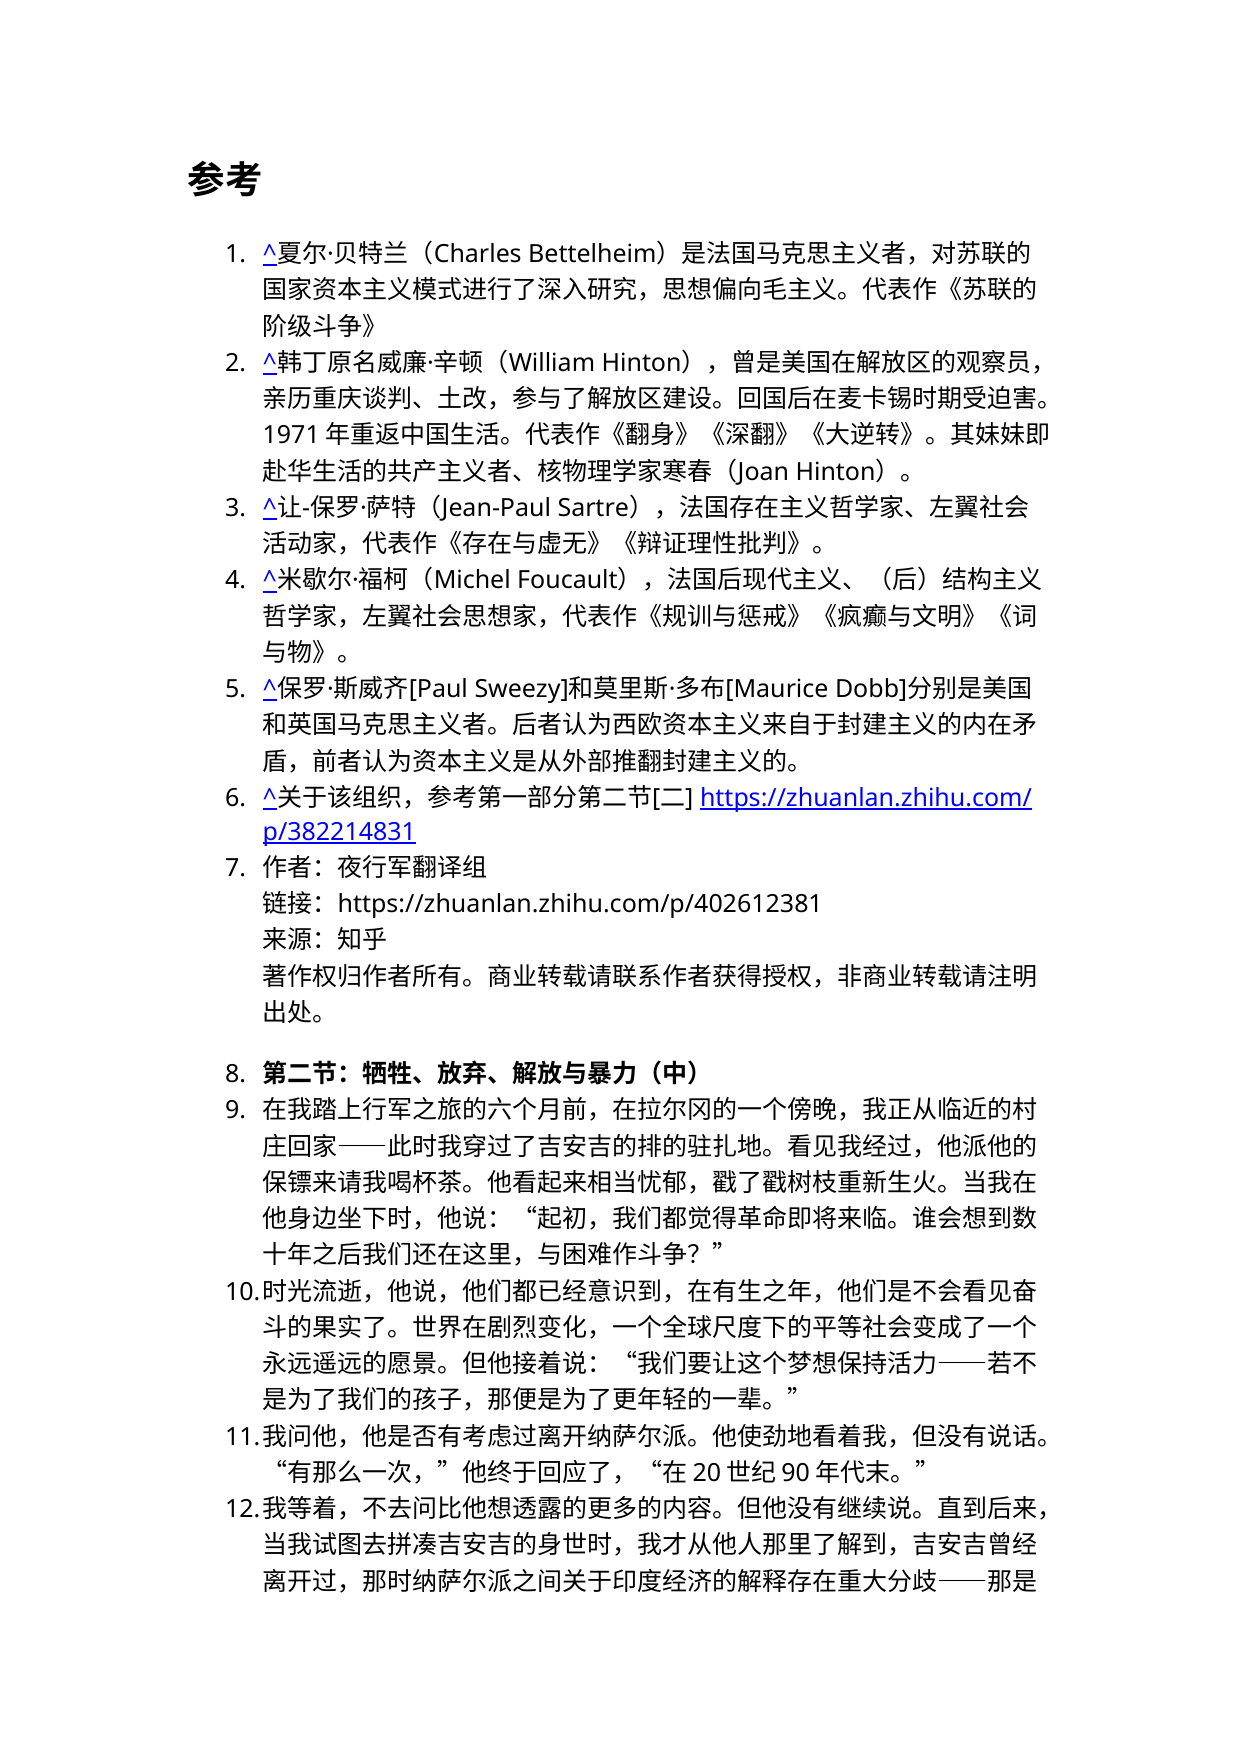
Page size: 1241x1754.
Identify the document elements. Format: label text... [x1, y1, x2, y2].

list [225, 1489, 1053, 1597]
list 时光流逝，他说，他们都已经意识到，在有生之年，他们是不会看见奋斗的果实了。世界在剧烈变化，一个全球尺度下的平等社会变成了一个永远遥远的愿景。但他接着说：“我们要让这个梦想保持活力——若不是为了我们的孩子，那便是为了更年轻的一辈。” [225, 1271, 1053, 1416]
list 作者：夜行军翻译组 链接：https://zhuanlan.zhihu.com/p/402612381 来源：知乎 著作权归作者所有。商业转载请联系作者获得授权，非商业转载请注明出处。 [225, 847, 1053, 1029]
list 第二节：牺牲、放弃、解放与暴力（中） [225, 1054, 1053, 1090]
list 在我踏上行军之旅的六个月前，在拉尔冈的一个傍晚，我正从临近的村庄回家——此时我穿过了吉安吉的排的驻扎地。看见我经过，他派他的保镖来请我喝杯茶。他看起来相当忧郁，戳了戳树枝重新生火。当我在他身边坐下时，他说：“起初，我们都觉得革命即将来临。谁会想到数十年之后我们还在这里，与困难作斗争？” [225, 1090, 1053, 1271]
list ^保罗·斯威齐[Paul Sweezy]和莫里斯·多布[Maurice Dobb]分别是美国和英国马克思主义者。后者认为西欧资本主义来自于封建主义的内在矛盾，前者认为资本主义是从外部推翻封建主义的。 [225, 668, 1053, 777]
list 我问他，他是否有考虑过离开纳萨尔派。他使劲地看着我，但没有说话。“有那么一次，”他终于回应了，“在20世纪90年代末。” [225, 1416, 1053, 1489]
list ^夏尔·贝特兰（Charles Bettelheim）是法国马克思主义者，对苏联的国家资本主义模式进行了深入研究，思想偏向毛主义。代表作《苏联的阶级斗争》 [225, 233, 1053, 342]
list ^米歇尔·福柯（Michel Foucault），法国后现代主义、（后）结构主义哲学家，左翼社会思想家，代表作《规训与惩戒》《疯癫与文明》《词与物》。 [225, 560, 1053, 668]
list ^韩丁原名威廉·辛顿（William Hinton），曾是美国在解放区的观察员，亲历重庆谈判、土改，参与了解放区建设。回国后在麦卡锡时期受迫害。1971年重返中国生活。代表作《翻身》《深翻》《大逆转》。其妹妹即赴华生活的共产主义者、核物理学家寒春（Joan Hinton）。 [225, 342, 1053, 487]
list ^关于该组织，参考第一部分第二节[二] https://zhuanlan.zhihu.com/p/382214831 [225, 777, 1053, 847]
list ^让-保罗·萨特（Jean-Paul Sartre），法国存在主义哲学家、左翼社会活动家，代表作《存在与虚无》《辩证理性批判》。 [225, 487, 1053, 560]
text 参考 [187, 150, 1053, 204]
